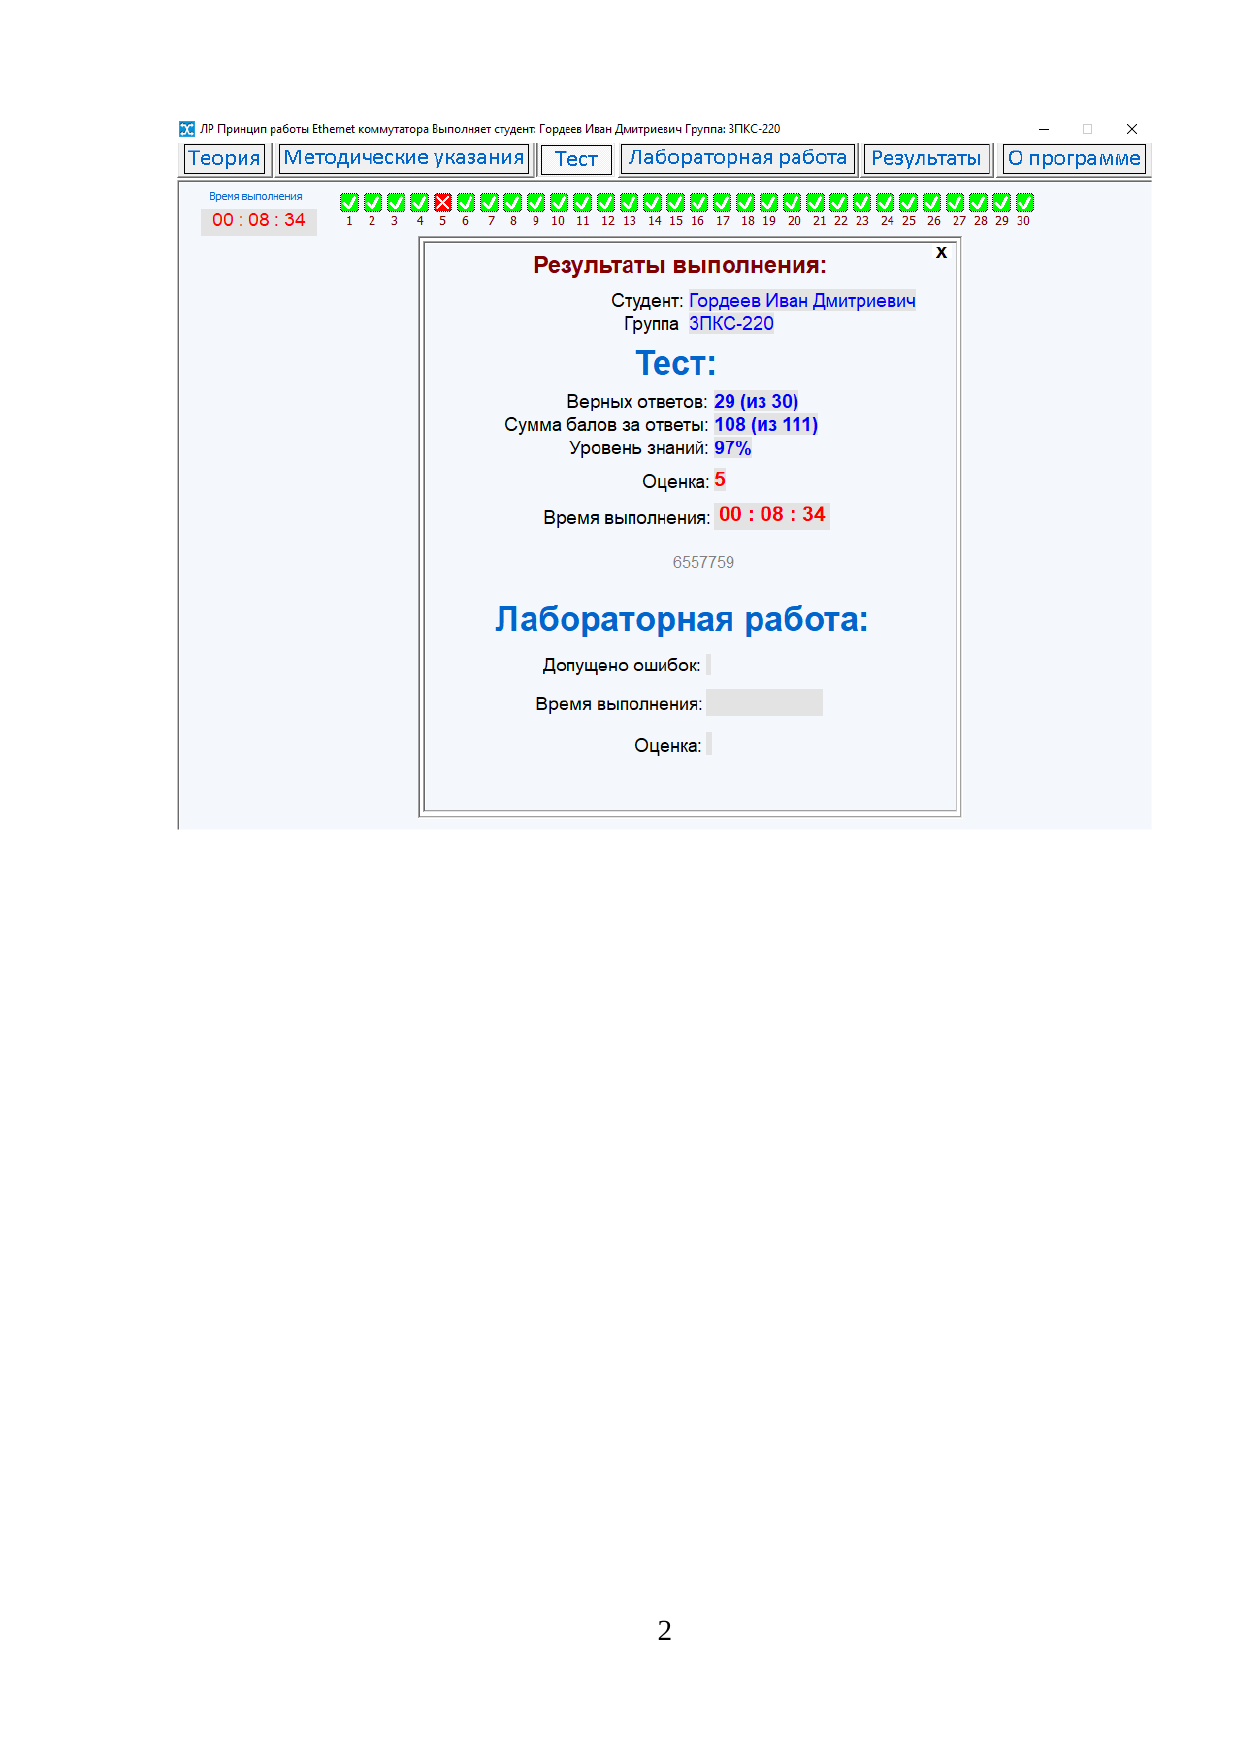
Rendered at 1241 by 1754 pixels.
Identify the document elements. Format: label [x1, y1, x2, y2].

picture [177, 118, 1152, 830]
